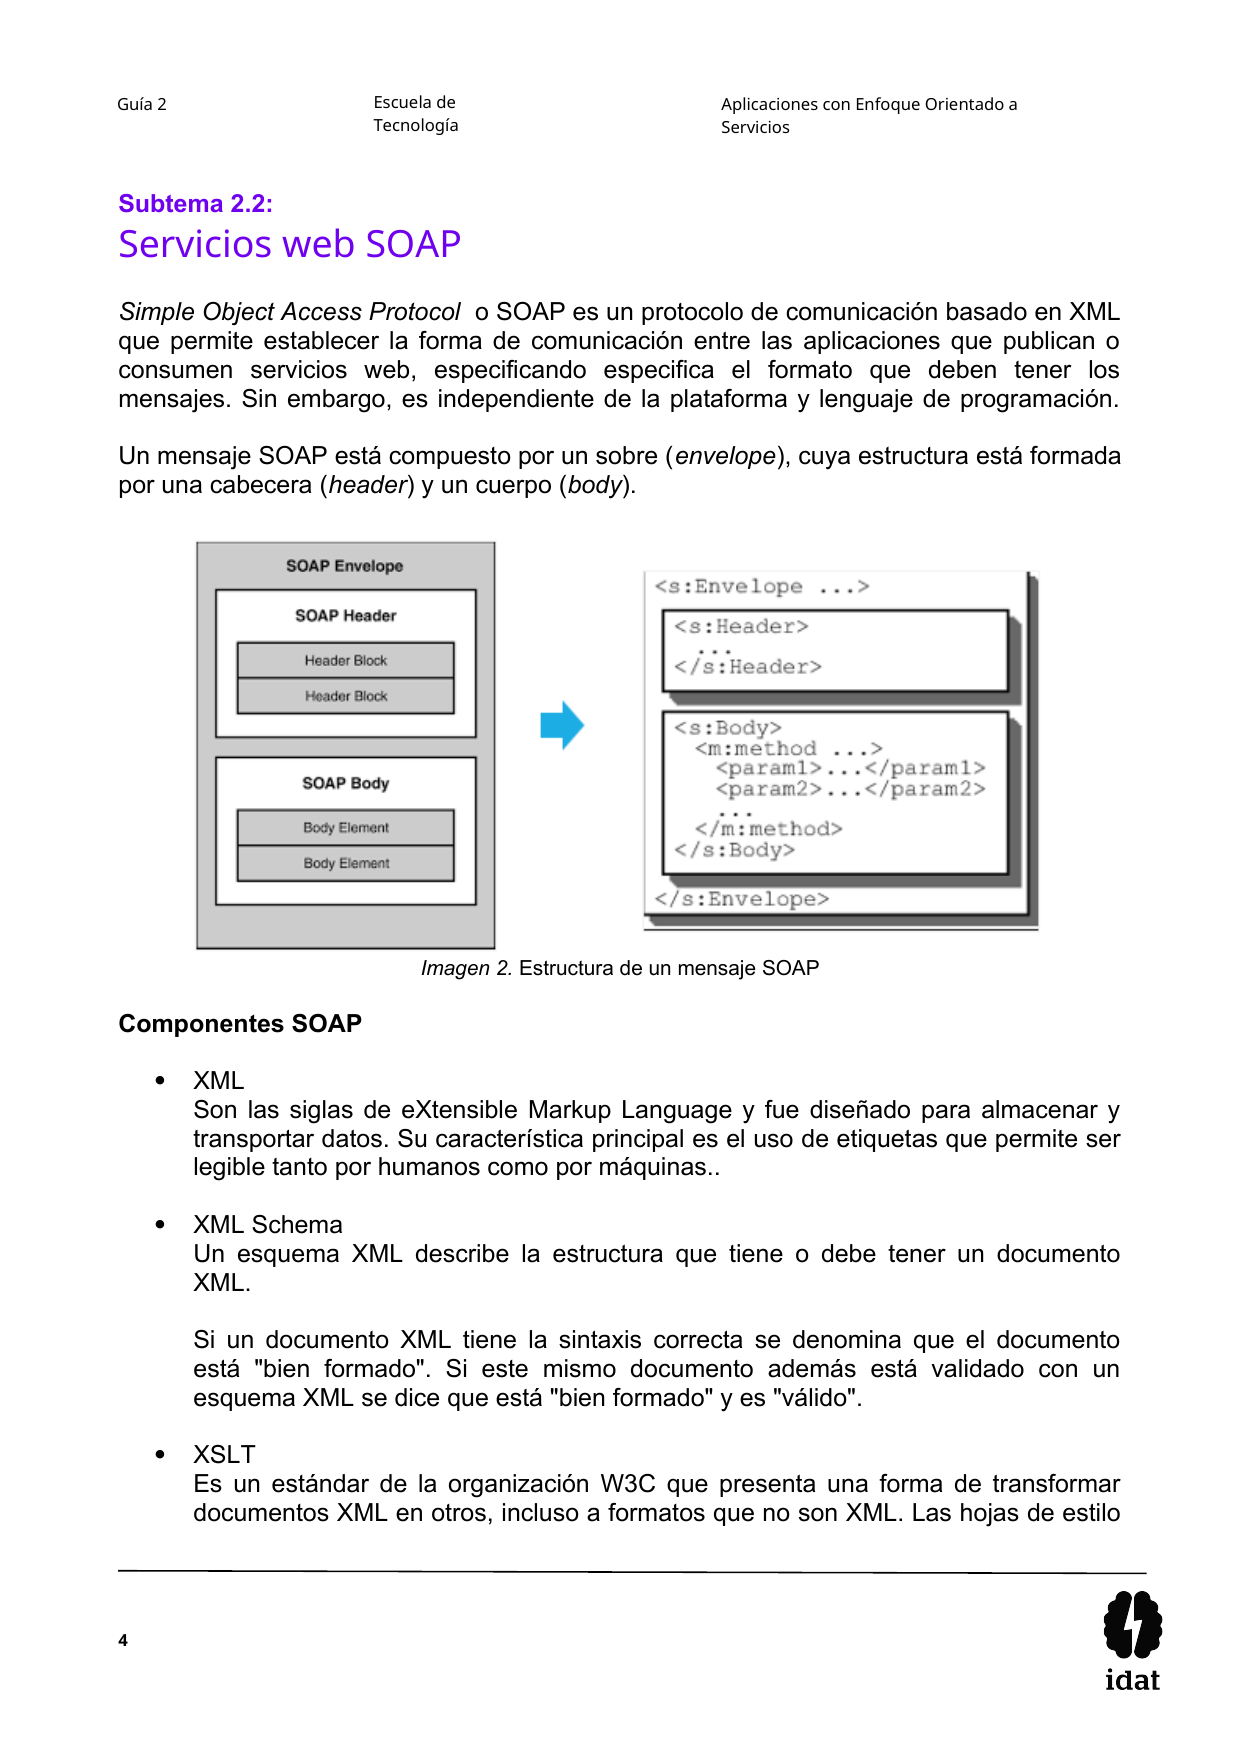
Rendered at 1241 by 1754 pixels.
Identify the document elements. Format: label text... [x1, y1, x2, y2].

list Son las siglas de eXtensible Markup Language y fue diseñado para almacenar y transportar datos. Su característica principal es el uso de etiquetas que permite ser legible tanto por humanos como por máquinas.. [193, 1095, 1122, 1181]
picture [1103, 1591, 1163, 1690]
text Un mensaje SOAP está compuesto por un sobre (envelope), cuya estructura está formada por una cabecera (header) y un cuerpo (body). [118, 441, 1122, 498]
list XML Schema [156, 1210, 1122, 1239]
list Si un documento XML tiene la sintaxis correcta se denomina que el documento está "bien formado". Si este mismo documento además está validado con un esquema XML se dice que está "bien formado" y es "válido". [193, 1325, 1122, 1411]
picture [192, 537, 1048, 956]
list Un esquema XML describe la estructura que tiene o debe tener un documento XML. [193, 1239, 1122, 1296]
text Servicios web SOAP [118, 217, 1122, 268]
list XSLT [156, 1440, 1122, 1469]
text Componentes SOAP [118, 1008, 1122, 1037]
text Imagen 2. Estructura de un mensaje SOAP [118, 956, 1122, 980]
list XML [156, 1066, 1122, 1095]
text Subtema 2.2: [118, 189, 1122, 217]
text Simple Object Access Protocol o SOAP es un protocolo de comunicación basado en XML que permite establecer la forma de comunicación entre las aplicaciones que publican o consumen servicios web, especificando especifica el formato que deben tener los mensajes. Sin embargo, es independiente de la plataforma y lenguaje de programación. [118, 297, 1122, 441]
